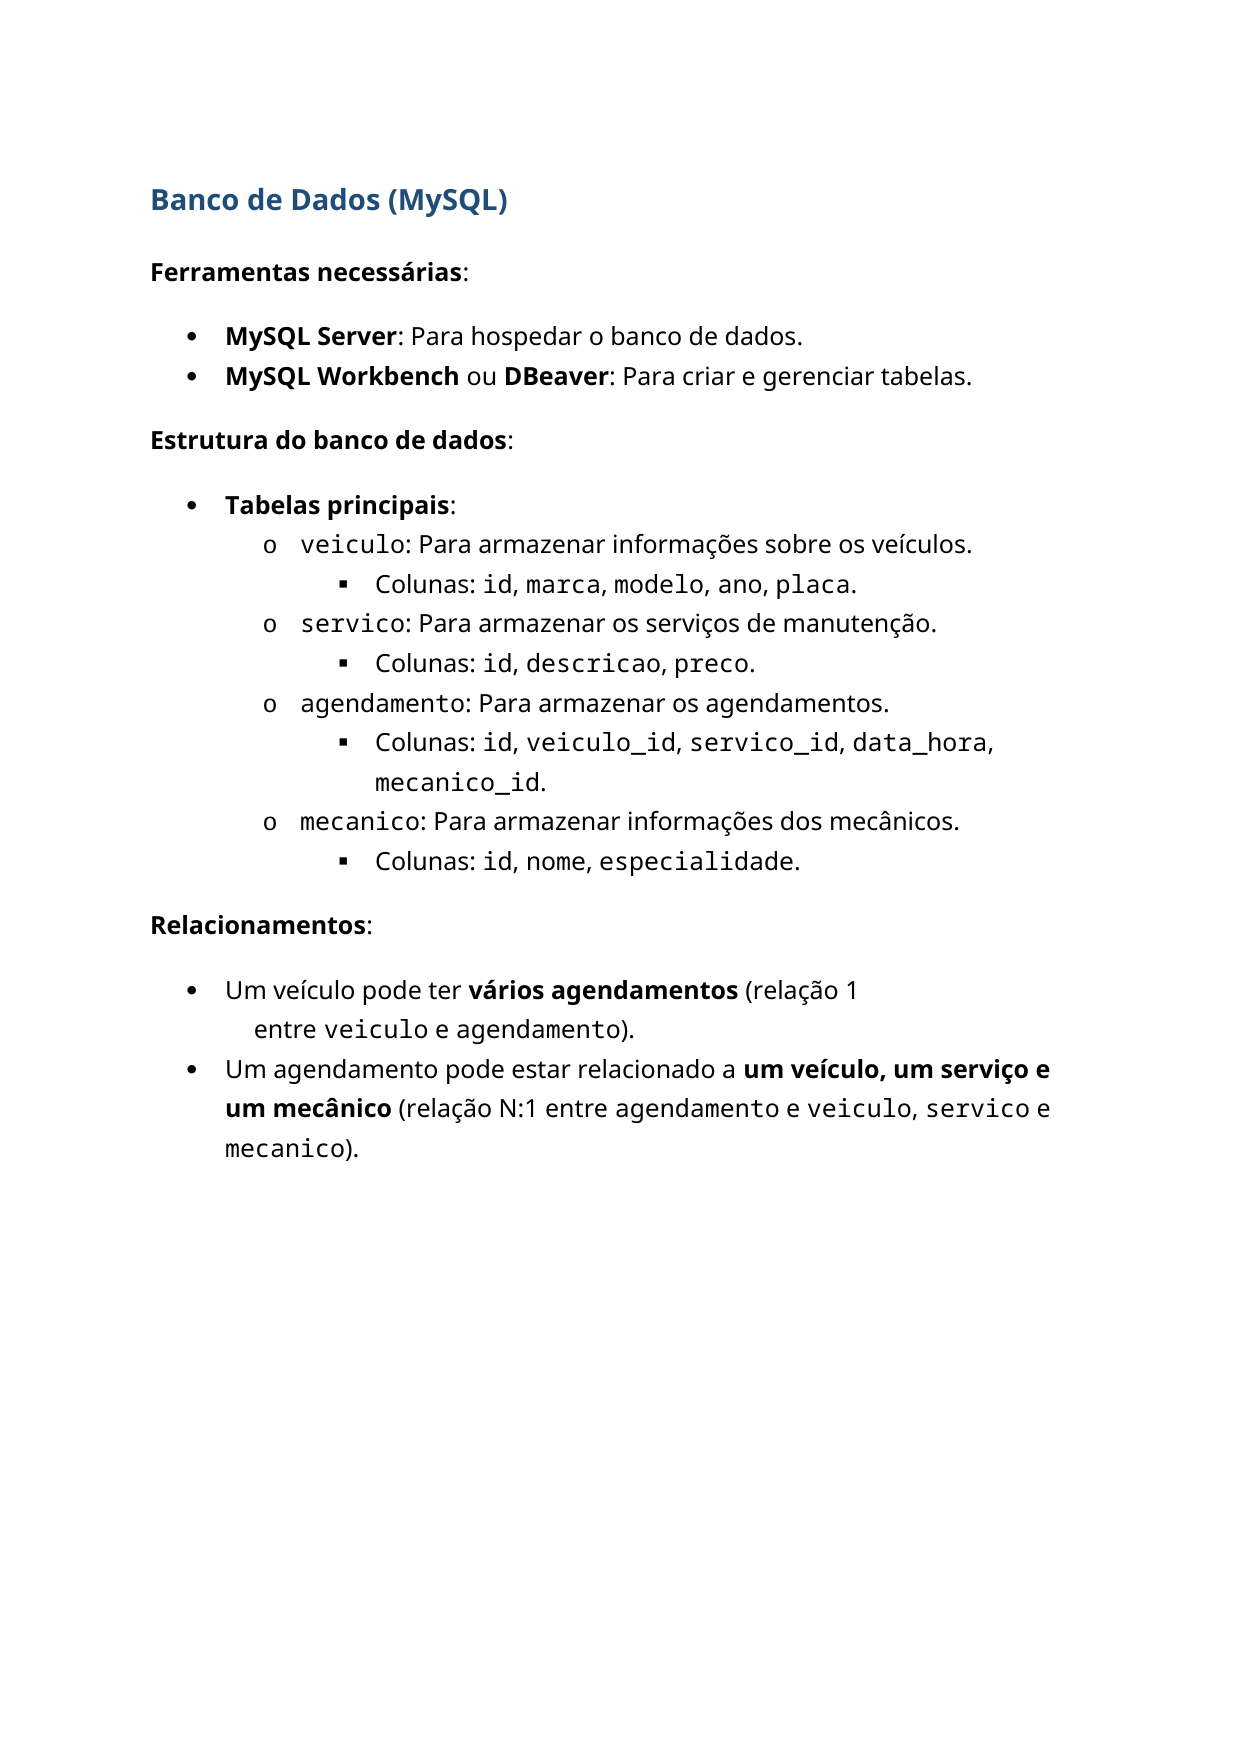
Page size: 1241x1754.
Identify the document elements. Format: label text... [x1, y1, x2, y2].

text Ferramentas necessárias: [150, 254, 1090, 288]
list veiculo: Para armazenar informações sobre os veículos. [262, 527, 1090, 561]
list mecanico: Para armazenar informações dos mecânicos. [262, 804, 1090, 838]
list Colunas: id, veiculo_id, servico_id, data_hora, mecanico_id. [337, 725, 1090, 798]
text entre veiculo e agendamento). [150, 1012, 1090, 1046]
subtitle Banco de Dados (MySQL) [150, 179, 1090, 219]
list Um veículo pode ter vários agendamentos (relação 1 [187, 972, 1090, 1007]
list MySQL Server: Para hospedar o banco de dados. [187, 319, 1090, 353]
list Colunas: id, nome, especialidade. [337, 843, 1090, 878]
list Colunas: id, descricao, preco. [337, 646, 1090, 680]
text Relacionamentos: [150, 908, 1090, 942]
list agendamento: Para armazenar os agendamentos. [262, 685, 1090, 719]
list Um agendamento pode estar relacionado a um veículo, um serviço e um mecânico (relação N:1 entre agendamento e veiculo, servico e mecanico). [187, 1051, 1090, 1164]
list Colunas: id, marca, modelo, ano, placa. [337, 567, 1090, 601]
list Tabelas principais: [187, 487, 1090, 521]
list MySQL Workbench ou DBeaver: Para criar e gerenciar tabelas. [187, 358, 1090, 392]
text Estrutura do banco de dados: [150, 423, 1090, 457]
list servico: Para armazenar os serviços de manutenção. [262, 606, 1090, 640]
